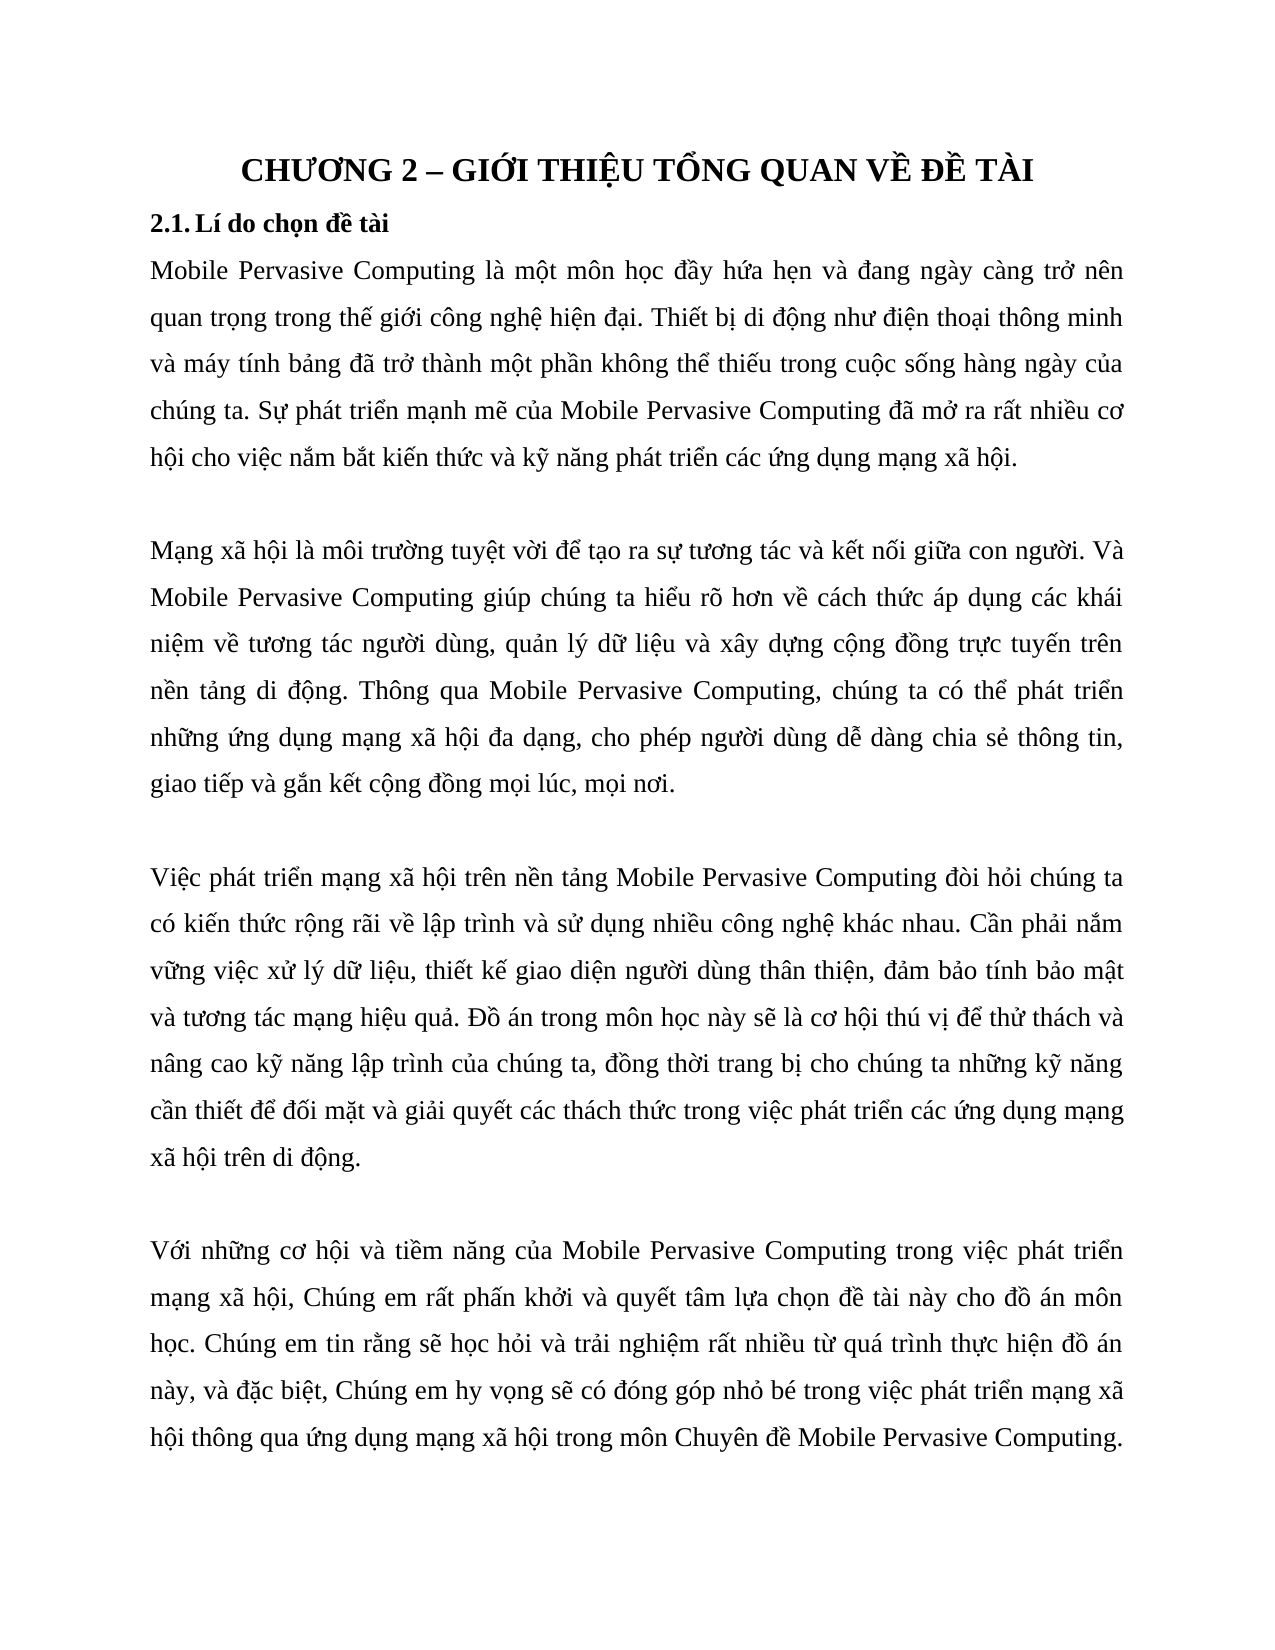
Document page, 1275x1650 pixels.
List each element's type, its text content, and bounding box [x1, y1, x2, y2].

text Việc phát triển mạng xã hội trên nền tảng Mobile Pervasive Computing đòi hỏi chúng ta có kiến thức rộng rãi về lập trình và sử dụng nhiều công nghệ khác nhau. Cần phải nắm vững việc xử lý dữ liệu, thiết kế giao diện người dùng thân thiện, đảm bảo tính bảo mật và tương tác mạng hiệu quả. Đồ án trong môn học này sẽ là cơ hội thú vị để thử thách và nâng cao kỹ năng lập trình của chúng ta, đồng thời trang bị cho chúng ta những kỹ năng cần thiết để đối mặt và giải quyết các thách thức trong việc phát triển các ứng dụng mạng xã hội trên di động. [150, 861, 1125, 1172]
text Với những cơ hội và tiềm năng của Mobile Pervasive Computing trong việc phát triển mạng xã hội, Chúng em rất phấn khởi và quyết tâm lựa chọn đề tài này cho đồ án môn học. Chúng em tin rằng sẽ học hỏi và trải nghiệm rất nhiều từ quá trình thực hiện đồ án này, và đặc biệt, Chúng em hy vọng sẽ có đóng góp nhỏ bé trong việc phát triển mạng xã hội thông qua ứng dụng mạng xã hội trong môn Chuyên đề Mobile Pervasive Computing. [150, 1234, 1125, 1452]
subtitle Lí do chọn đề tài [150, 207, 1125, 239]
subtitle CHƯƠNG 2 – GIỚI THIỆU TỔNG QUAN VỀ ĐỀ TÀI [150, 150, 1125, 188]
text Mạng xã hội là môi trường tuyệt vời để tạo ra sự tương tác và kết nối giữa con người. Và Mobile Pervasive Computing giúp chúng ta hiểu rõ hơn về cách thức áp dụng các khái niệm về tương tác người dùng, quản lý dữ liệu và xây dựng cộng đồng trực tuyến trên nền tảng di động. Thông qua Mobile Pervasive Computing, chúng ta có thể phát triển những ứng dụng mạng xã hội đa dạng, cho phép người dùng dễ dàng chia sẻ thông tin, giao tiếp và gắn kết cộng đồng mọi lúc, mọi nơi. [150, 534, 1125, 799]
text Mobile Pervasive Computing là một môn học đầy hứa hẹn và đang ngày càng trở nên quan trọng trong thế giới công nghệ hiện đại. Thiết bị di động như điện thoại thông minh và máy tính bảng đã trở thành một phần không thể thiếu trong cuộc sống hàng ngày của chúng ta. Sự phát triển mạnh mẽ của Mobile Pervasive Computing đã mở ra rất nhiều cơ hội cho việc nắm bắt kiến thức và kỹ năng phát triển các ứng dụng mạng xã hội. [150, 254, 1125, 472]
